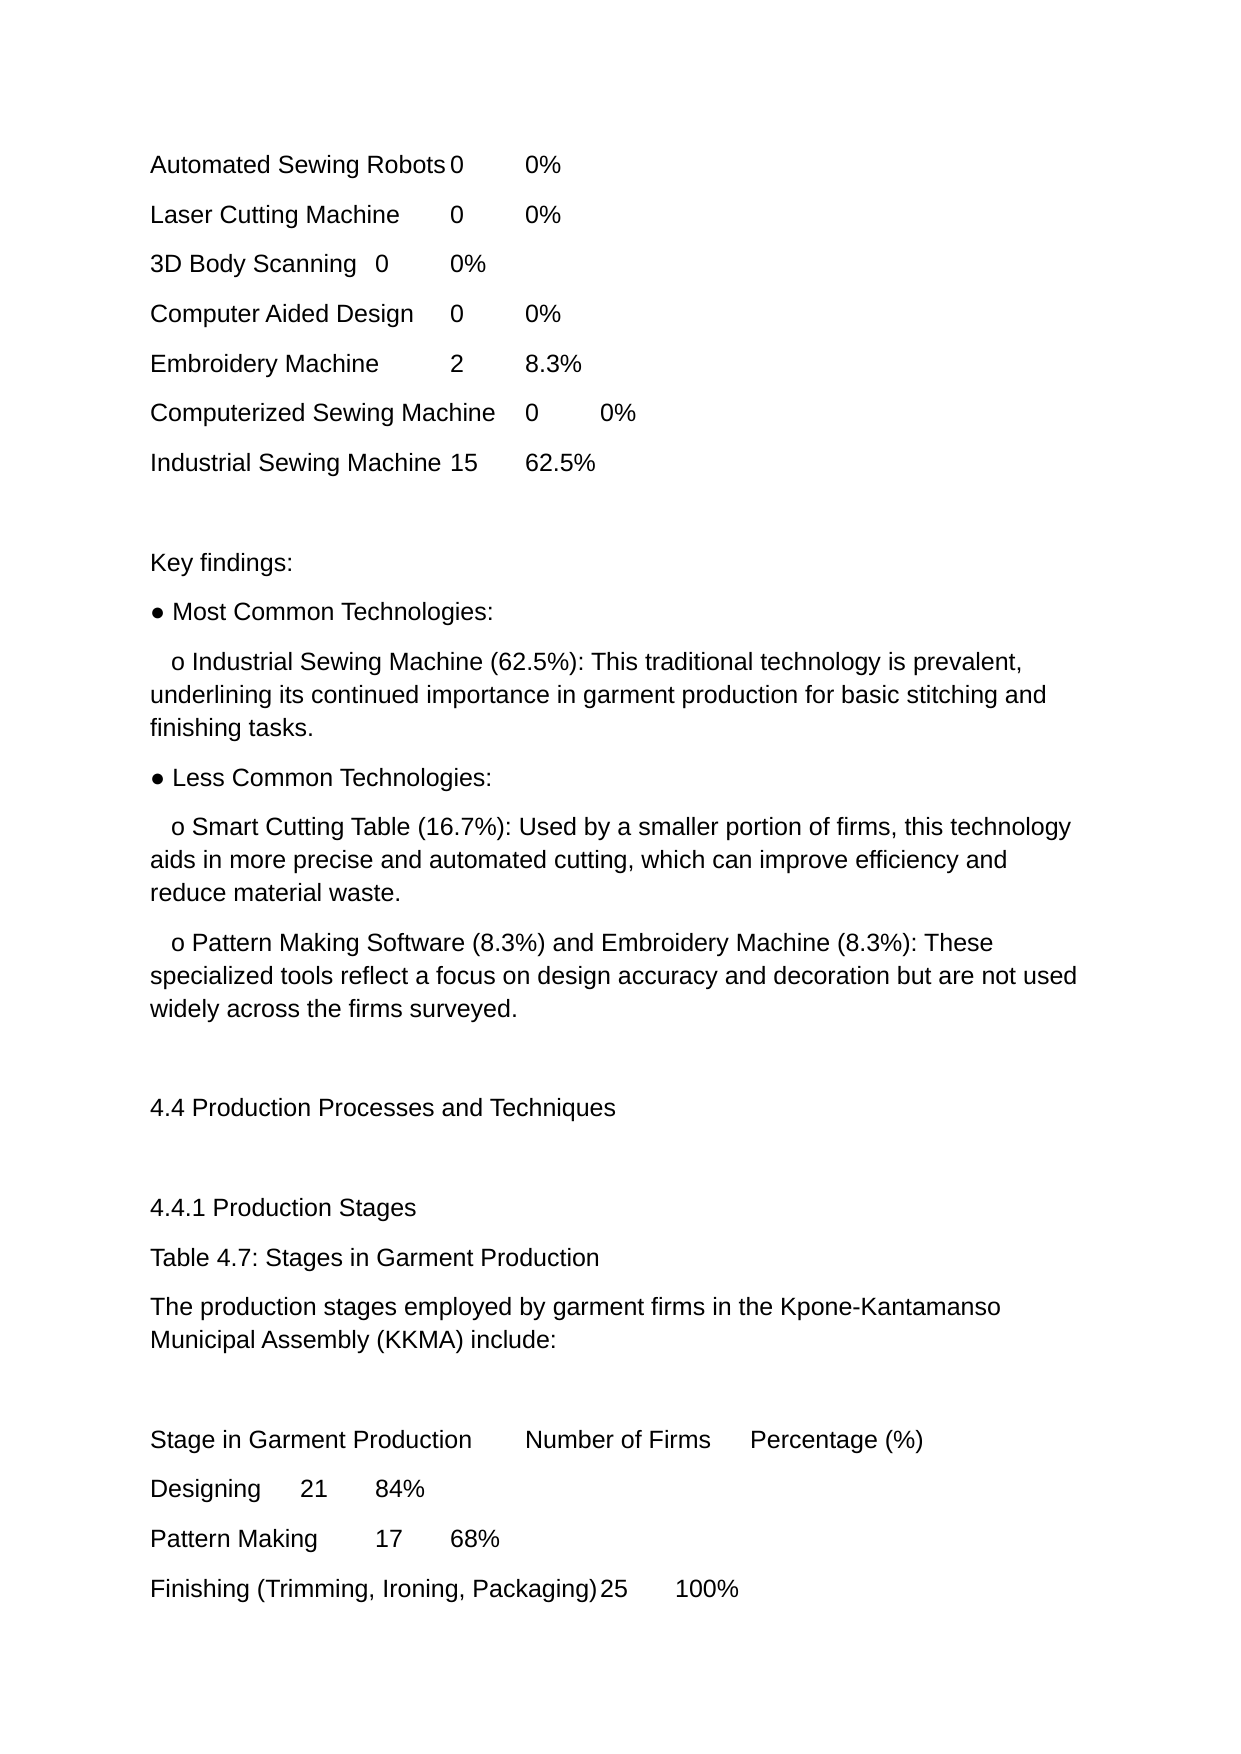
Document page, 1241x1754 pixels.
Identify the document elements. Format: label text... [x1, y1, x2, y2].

text 4.4 Production Processes and Techniques [150, 1093, 1090, 1122]
text Automated Sewing Robots 0 0% [150, 150, 1090, 179]
text Key findings: [150, 547, 1090, 576]
text Computerized Sewing Machine 0 0% [150, 398, 1090, 427]
text o Smart Cutting Table (16.7%): Used by a smaller portion of firms, this technology aids in more precise and automated cutting, which can improve efficiency and reduce material waste. [150, 812, 1090, 907]
text Laser Cutting Machine 0 0% [150, 200, 1090, 228]
text The production stages employed by garment firms in the Kpone-Kantamanso Municipal Assembly (KKMA) include: [150, 1292, 1090, 1354]
text Designing 21 84% [150, 1474, 1090, 1503]
text o Industrial Sewing Machine (62.5%): This traditional technology is prevalent, underlining its continued importance in garment production for basic stitching and finishing tasks. [150, 647, 1090, 742]
text 3D Body Scanning 0 0% [150, 249, 1090, 278]
text Pattern Making 17 68% [150, 1524, 1090, 1553]
text 4.4.1 Production Stages [150, 1193, 1090, 1222]
text Stage in Garment Production Number of Firms Percentage (%) [150, 1424, 1090, 1453]
text Table 4.7: Stages in Garment Production [150, 1242, 1090, 1271]
text Industrial Sewing Machine 15 62.5% [150, 448, 1090, 477]
text ● Most Common Technologies: [150, 597, 1090, 626]
text ● Less Common Technologies: [150, 763, 1090, 791]
text Computer Aided Design 0 0% [150, 299, 1090, 328]
text Embroidery Machine 2 8.3% [150, 349, 1090, 377]
text o Pattern Making Software (8.3%) and Embroidery Machine (8.3%): These specialized tools reflect a focus on design accuracy and decoration but are not used widely across the firms surveyed. [150, 928, 1090, 1023]
text Finishing (Trimming, Ironing, Packaging) 25 100% [150, 1574, 1090, 1602]
